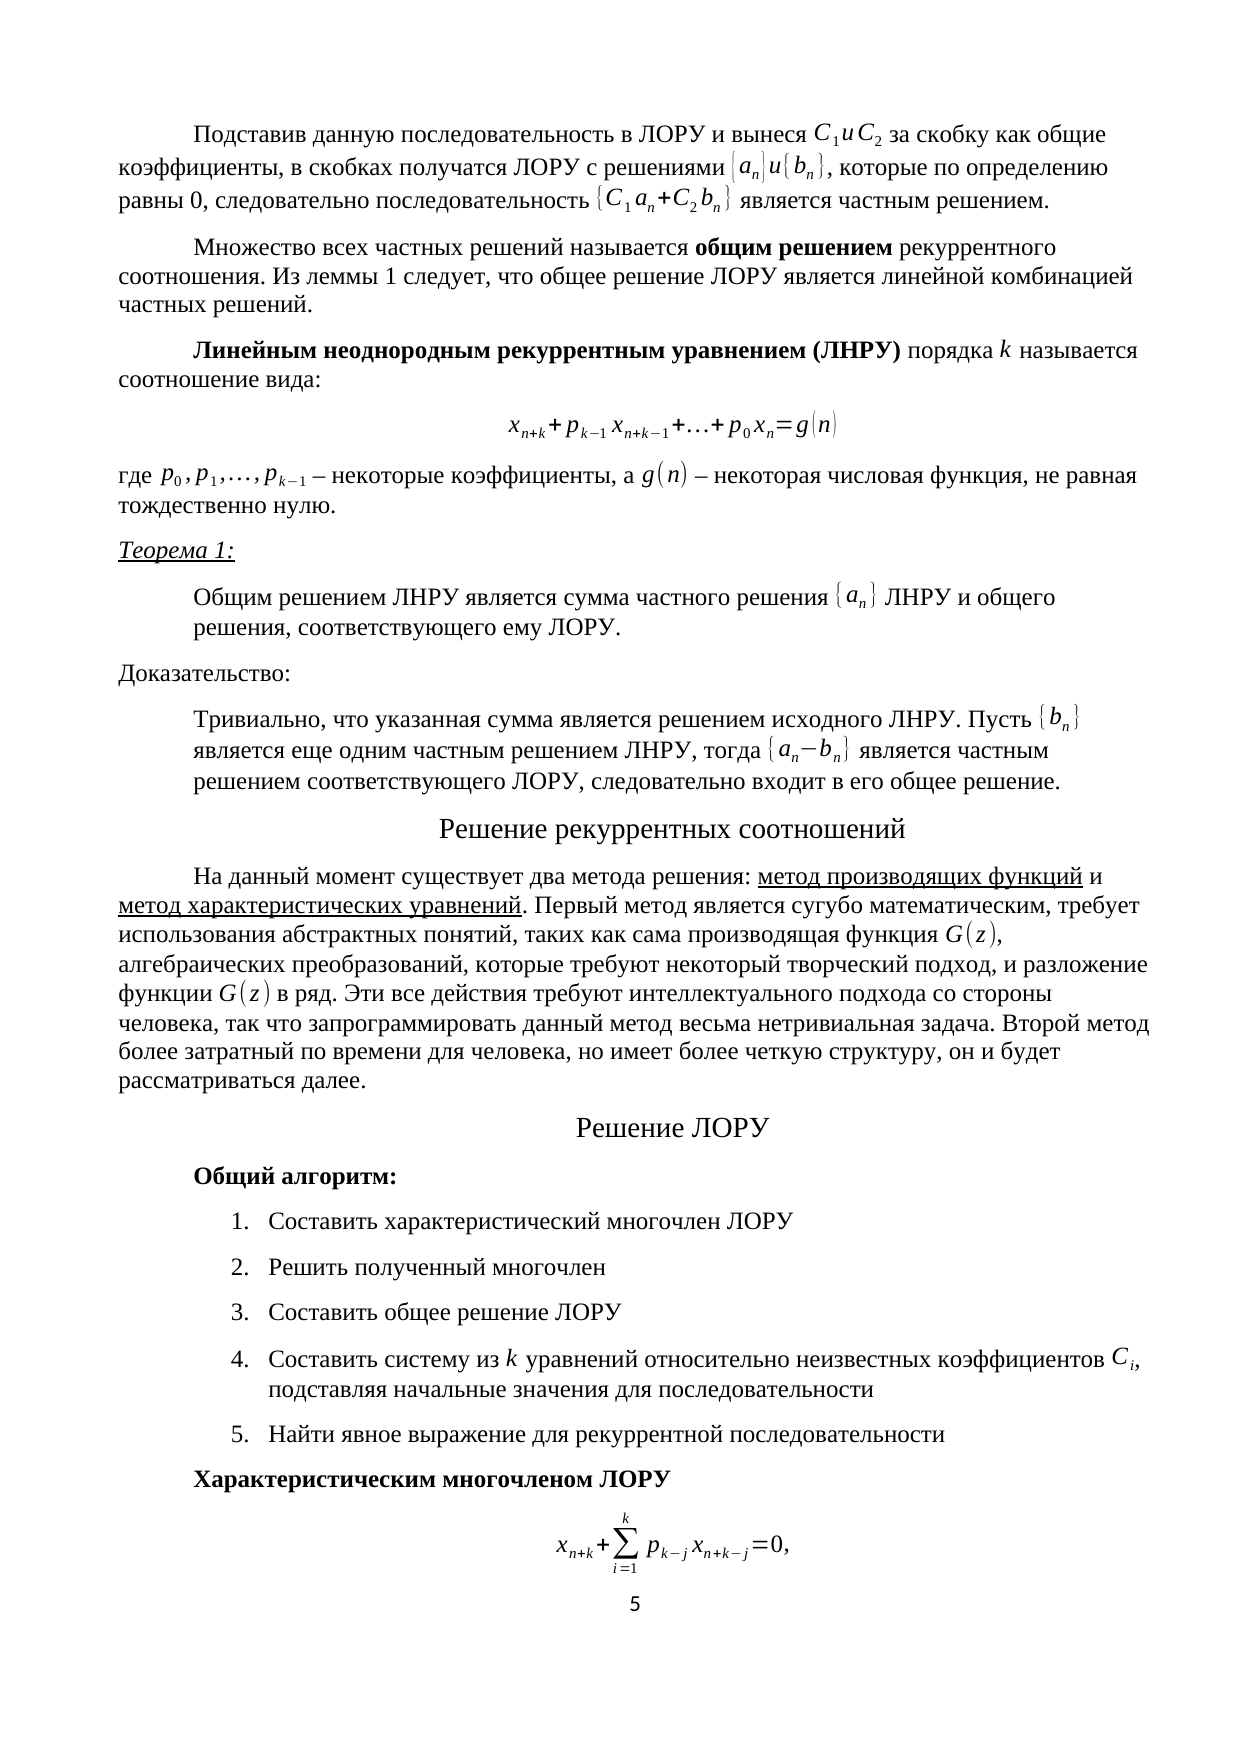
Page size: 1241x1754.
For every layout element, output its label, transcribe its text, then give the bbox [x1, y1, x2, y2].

text , [118, 1510, 1152, 1577]
list Составить общее решение ЛОРУ [231, 1297, 1152, 1326]
list Составить систему из уравнений относительно неизвестных коэффициентов , подставляя начальные значения для последовательности [231, 1342, 1152, 1402]
text Подставив данную последовательность в ЛОРУ и вынеся за скобку как общие коэффициенты, в скобках получатся ЛОРУ с решениями , которые по определению равны 0, следовательно последовательность является частным решением. [118, 118, 1152, 215]
text Решение ЛОРУ [118, 1111, 1152, 1144]
text где – некоторые коэффициенты, а – некоторая числовая функция, не равная тождественно нулю. [118, 459, 1152, 519]
text Решение рекуррентных соотношений [118, 811, 1152, 845]
text Линейным неоднородным рекуррентным уравнением (ЛНРУ) порядка называется соотношение вида: [118, 335, 1152, 392]
list Составить характеристический многочлен ЛОРУ [231, 1206, 1152, 1235]
text Характеристическим многочленом ЛОРУ [193, 1464, 1152, 1493]
text Тривиально, что указанная сумма является решением исходного ЛНРУ. Пусть является еще одним частным решением ЛНРУ, тогда является частным решением соответствующего ЛОРУ, следовательно входит в его общее решение. [193, 703, 1152, 794]
list Найти явное выражение для рекуррентной последовательности [231, 1419, 1152, 1448]
list Решить полученный многочлен [231, 1252, 1152, 1280]
text Общим решением ЛНРУ является сумма частного решения ЛНРУ и общего решения, соответствующего ему ЛОРУ. [193, 581, 1152, 641]
text Множество всех частных решений называется общим решением рекуррентного соотношения. Из леммы 1 следует, что общее решение ЛОРУ является линейной комбинацией частных решений. [118, 232, 1152, 318]
text Доказательство: [118, 658, 1152, 686]
text Общий алгоритм: [118, 1161, 1152, 1189]
text Теорема 1: [118, 535, 1152, 564]
text На данный момент существует два метода решения: метод производящих функций и метод характеристических уравнений. Первый метод является сугубо математическим, требует использования абстрактных понятий, таких как сама производящая функция , алгебраических преобразований, которые требуют некоторый творческий подход, и разложение функции в ряд. Эти все действия требуют интеллектуального подхода со стороны человека, так что запрограммировать данный метод весьма нетривиальная задача. Второй метод более затратный по времени для человека, но имеет более четкую структуру, он и будет рассматриваться далее. [118, 861, 1152, 1094]
